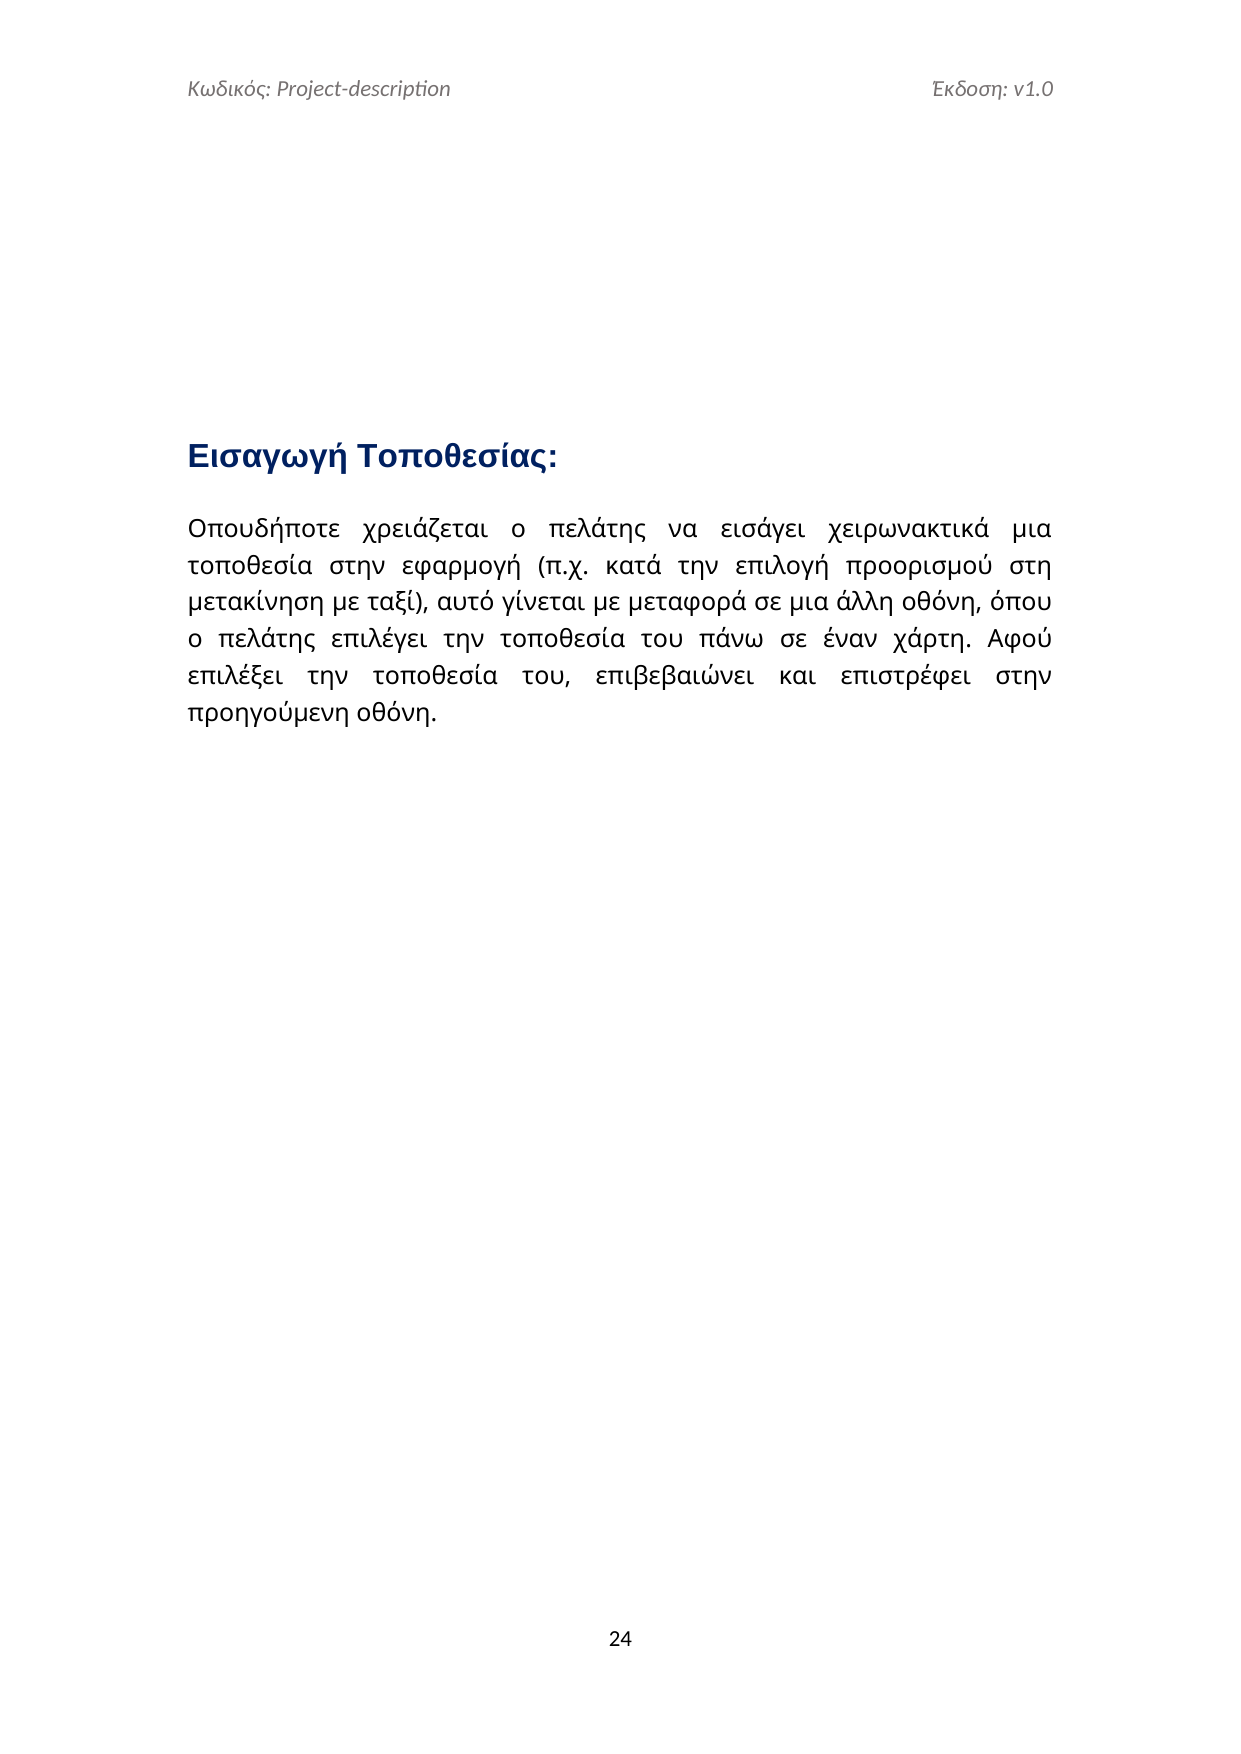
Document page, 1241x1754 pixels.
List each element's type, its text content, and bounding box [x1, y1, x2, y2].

text Εισαγωγή Τοποθεσίας: [187, 436, 1053, 475]
text Οπουδήποτε χρειάζεται ο πελάτης να εισάγει χειρωνακτικά μια τοποθεσία στην εφαρμογή (π.χ. κατά την επιλογή προορισμού στη μετακίνηση με ταξί), αυτό γίνεται με μεταφορά σε μια άλλη οθόνη, όπου ο πελάτης επιλέγει την τοποθεσία του πάνω σε έναν χάρτη. Αφού επιλέξει την τοποθεσία του, επιβεβαιώνει και επιστρέφει στην προηγούμενη οθόνη. [187, 511, 1053, 728]
